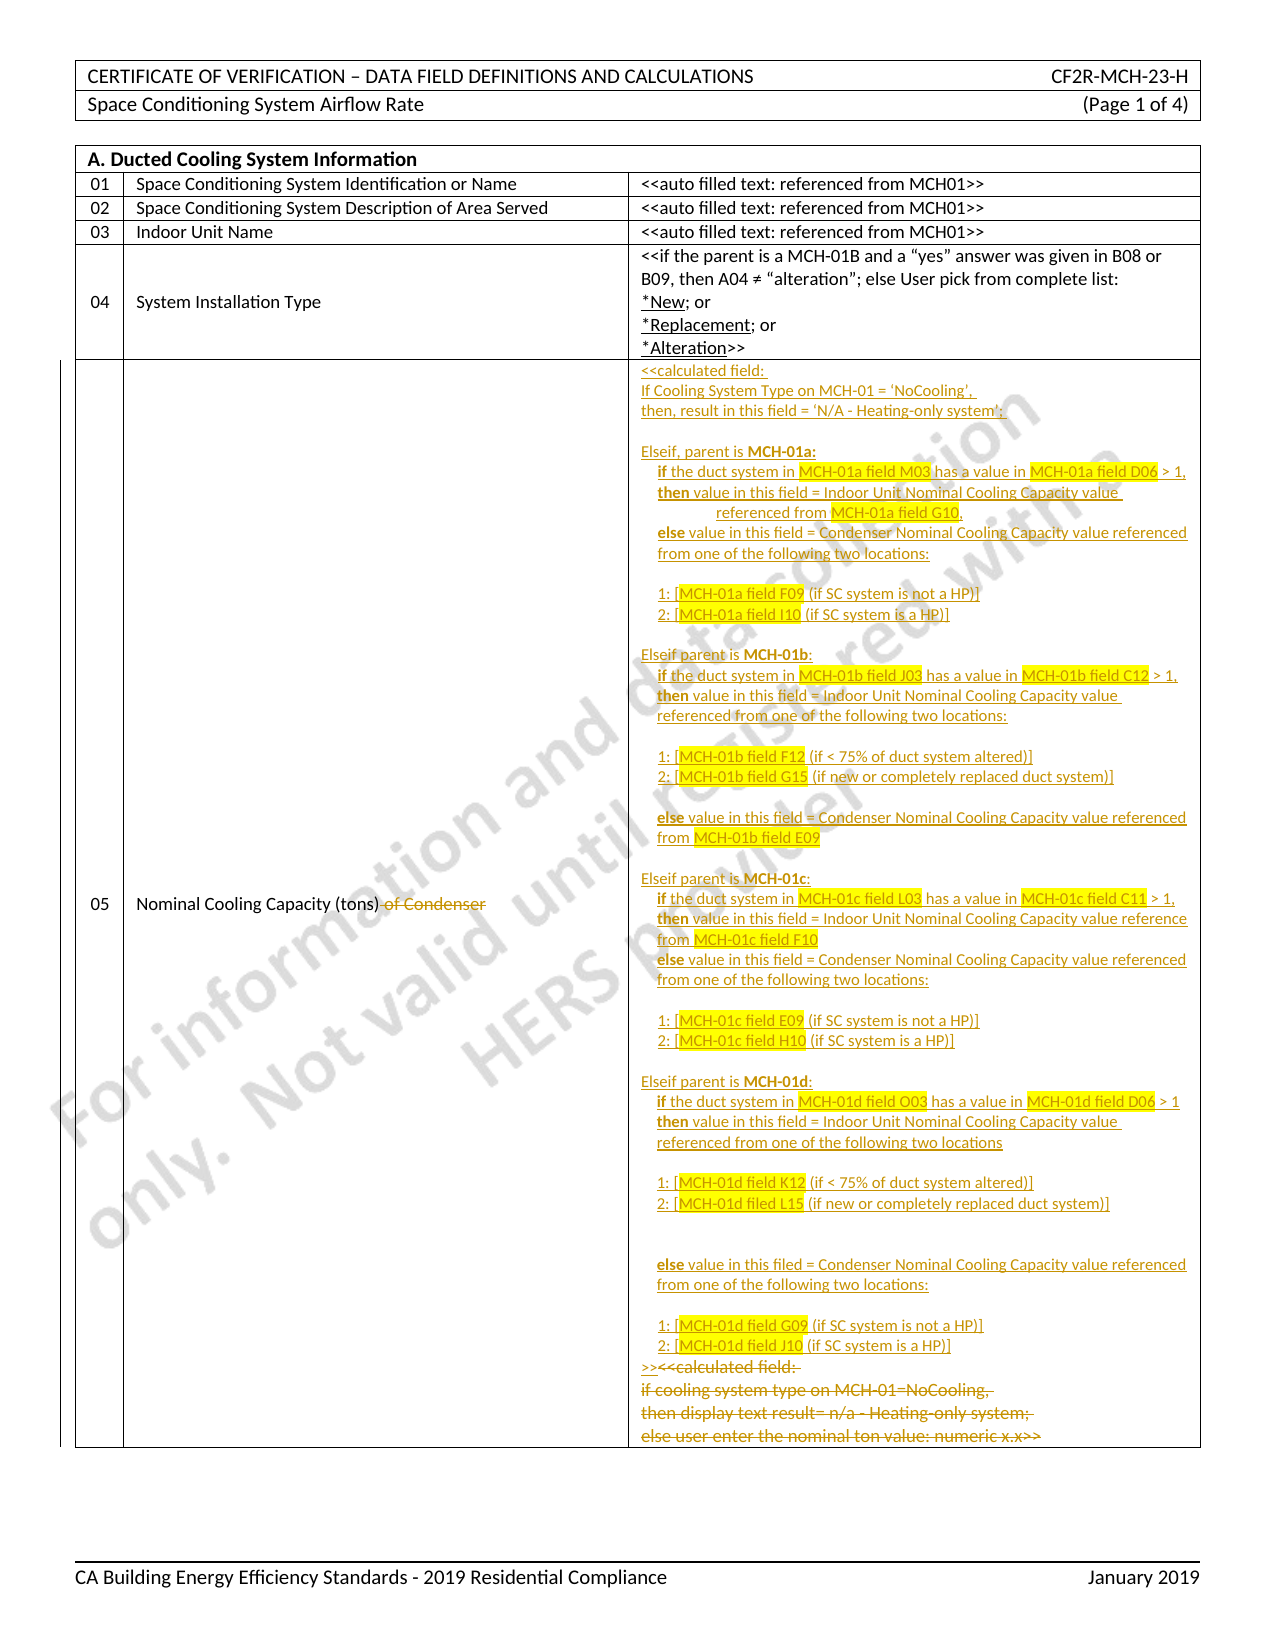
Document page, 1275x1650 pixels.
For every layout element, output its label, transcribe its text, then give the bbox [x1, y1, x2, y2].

table_cell <<auto filled text: referenced from MCH01>> [629, 197, 1200, 219]
table_header A. Ducted Cooling System Information [76, 146, 1200, 172]
table_cell <<if the parent is a MCH-01B and a “yes” answer was given in B08 or B09, then A04 ≠ “alteration”; else User pick from complete list: *New; or *Replacement; or *Alteration>> [629, 245, 1200, 359]
table_cell System Installation Type [124, 245, 628, 359]
table_cell <<auto filled text: referenced from MCH01>> [629, 221, 1200, 243]
table_cell 03 [76, 221, 123, 243]
table_cell 01 [76, 173, 123, 196]
table_cell 05 [76, 360, 123, 1447]
table_cell Space Conditioning System Description of Area Served [124, 197, 628, 219]
table_cell [629, 360, 1200, 1447]
table_cell 02 [76, 197, 123, 219]
table_cell <<auto filled text: referenced from MCH01>> [629, 173, 1200, 196]
table_cell 04 [76, 245, 123, 359]
table_cell Nominal Cooling Capacity (tons) [124, 360, 628, 1447]
table_cell Space Conditioning System Identification or Name [124, 173, 628, 196]
table_cell Indoor Unit Name [124, 221, 628, 243]
